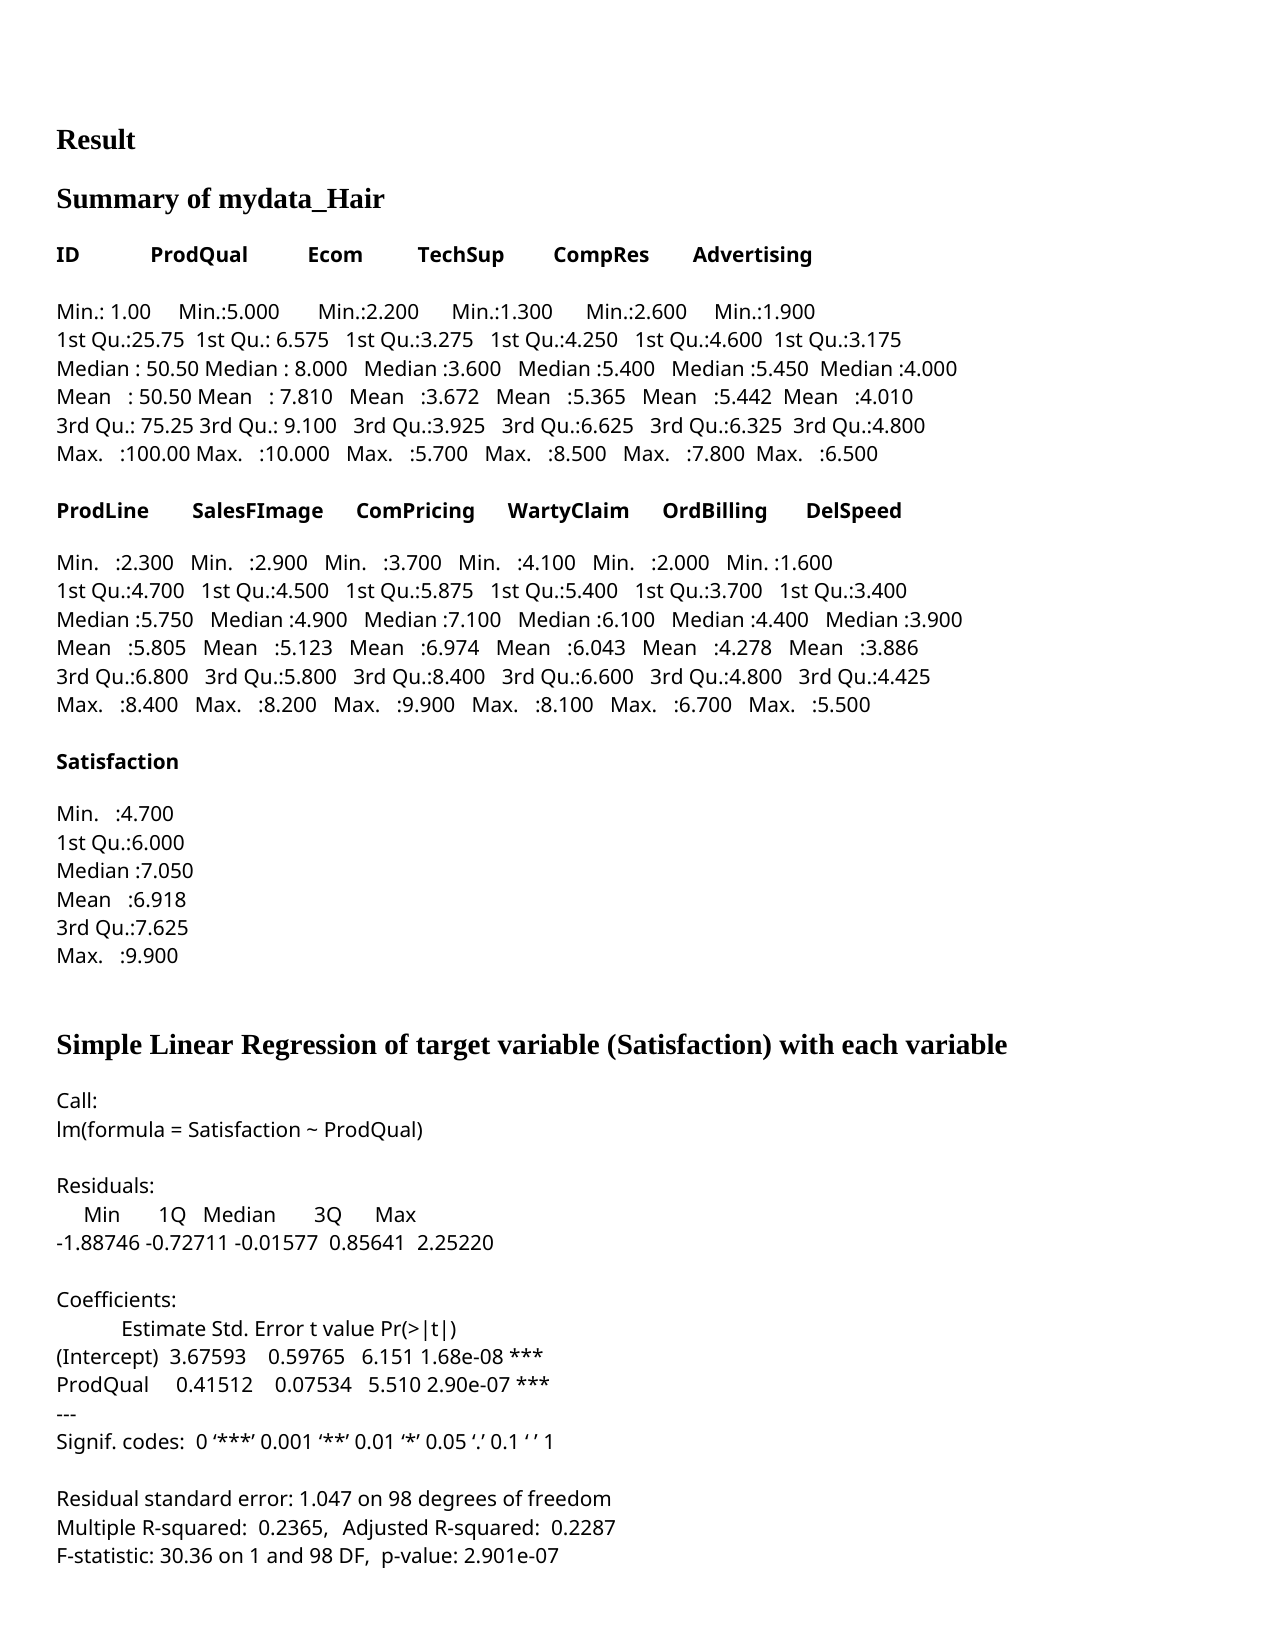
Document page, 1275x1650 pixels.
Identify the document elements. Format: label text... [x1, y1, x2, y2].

text Median :7.050 [56, 856, 1228, 885]
text ProdQual 0.41512 0.07534 5.510 2.90e-07 *** [56, 1371, 1228, 1399]
text Residual standard error: 1.047 on 98 degrees of freedom [56, 1484, 1228, 1513]
text 1st Qu.:6.000 [56, 828, 1228, 856]
text --- [56, 1399, 1228, 1427]
text Min 1Q Median 3Q Max [56, 1200, 1228, 1228]
text 1st Qu.:4.700 1st Qu.:4.500 1st Qu.:5.875 1st Qu.:5.400 1st Qu.:3.700 1st Qu.:3.400 [56, 577, 1228, 605]
text F-statistic: 30.36 on 1 and 98 DF, p-value: 2.901e-07 [56, 1541, 1228, 1570]
text Signif. codes: 0 ‘***’ 0.001 ‘**’ 0.01 ‘*’ 0.05 ‘.’ 0.1 ‘ ’ 1 [56, 1427, 1228, 1456]
text Multiple R-squared: 0.2365, Adjusted R-squared: 0.2287 [56, 1513, 1228, 1541]
text Max. :8.400 Max. :8.200 Max. :9.900 Max. :8.100 Max. :6.700 Max. :5.500 [56, 690, 1228, 719]
text (Intercept) 3.67593 0.59765 6.151 1.68e-08 *** [56, 1342, 1228, 1371]
text Median : 50.50 Median : 8.000 Median :3.600 Median :5.400 Median :5.450 Median :4.000 [56, 354, 1228, 382]
text Simple Linear Regression of target variable (Satisfaction) with each variable [56, 1027, 1228, 1060]
text 3rd Qu.: 75.25 3rd Qu.: 9.100 3rd Qu.:3.925 3rd Qu.:6.625 3rd Qu.:6.325 3rd Qu.:4.800 [56, 411, 1228, 439]
text Satisfaction [56, 747, 1228, 776]
text Mean :6.918 [56, 885, 1228, 913]
text Median :5.750 Median :4.900 Median :7.100 Median :6.100 Median :4.400 Median :3.900 [56, 605, 1228, 633]
text Result [56, 122, 1228, 155]
text ProdLine SalesFImage ComPricing WartyClaim OrdBilling DelSpeed [56, 496, 1228, 524]
text Max. :100.00 Max. :10.000 Max. :5.700 Max. :8.500 Max. :7.800 Max. :6.500 [56, 439, 1228, 468]
text 1st Qu.:25.75 1st Qu.: 6.575 1st Qu.:3.275 1st Qu.:4.250 1st Qu.:4.600 1st Qu.:3.175 [56, 326, 1228, 354]
text Max. :9.900 [56, 942, 1228, 970]
text Summary of mydata_Hair [56, 181, 1228, 215]
text Mean :5.805 Mean :5.123 Mean :6.974 Mean :6.043 Mean :4.278 Mean :3.886 [56, 633, 1228, 662]
text 3rd Qu.:6.800 3rd Qu.:5.800 3rd Qu.:8.400 3rd Qu.:6.600 3rd Qu.:4.800 3rd Qu.:4.425 [56, 662, 1228, 690]
text Min. :4.700 [56, 799, 1228, 828]
text lm(formula = Satisfaction ~ ProdQual) [56, 1115, 1228, 1143]
text 3rd Qu.:7.625 [56, 913, 1228, 942]
text Residuals: [56, 1172, 1228, 1200]
text Min.: 1.00 Min.:5.000 Min.:2.200 Min.:1.300 Min.:2.600 Min.:1.900 [56, 297, 1228, 326]
text Coefficients: [56, 1285, 1228, 1314]
text Estimate Std. Error t value Pr(>|t|) [56, 1314, 1228, 1342]
text Min. :2.300 Min. :2.900 Min. :3.700 Min. :4.100 Min. :2.000 Min. :1.600 [56, 548, 1228, 577]
text -1.88746 -0.72711 -0.01577 0.85641 2.25220 [56, 1228, 1228, 1257]
text ID ProdQual Ecom TechSup CompRes Advertising [56, 241, 1228, 269]
text Mean : 50.50 Mean : 7.810 Mean :3.672 Mean :5.365 Mean :5.442 Mean :4.010 [56, 382, 1228, 411]
text Call: [56, 1086, 1228, 1115]
